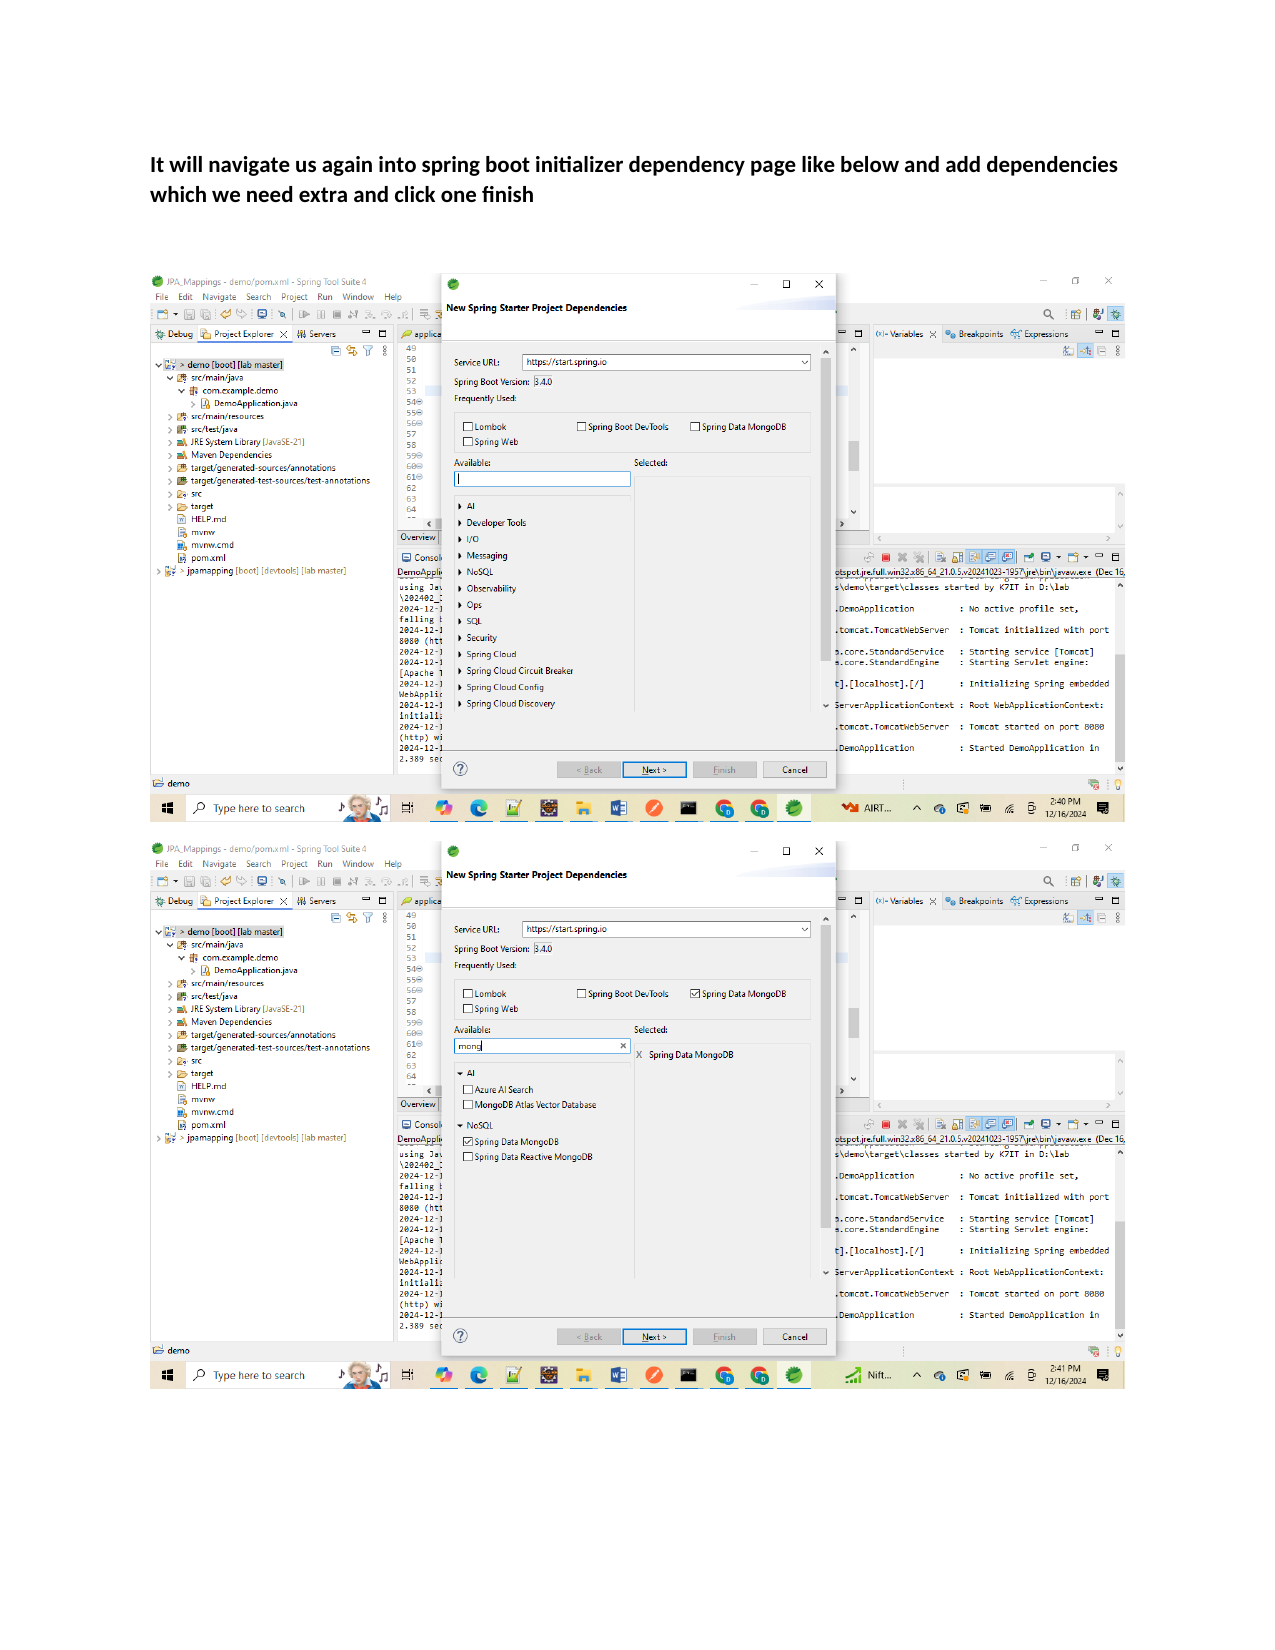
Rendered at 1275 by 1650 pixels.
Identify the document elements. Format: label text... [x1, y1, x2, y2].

picture [150, 841, 1125, 1389]
text It will navigate us again into spring boot initializer dependency page like below and add dependencies which we need extra and click one finish [150, 150, 1125, 208]
picture [150, 273, 1125, 822]
